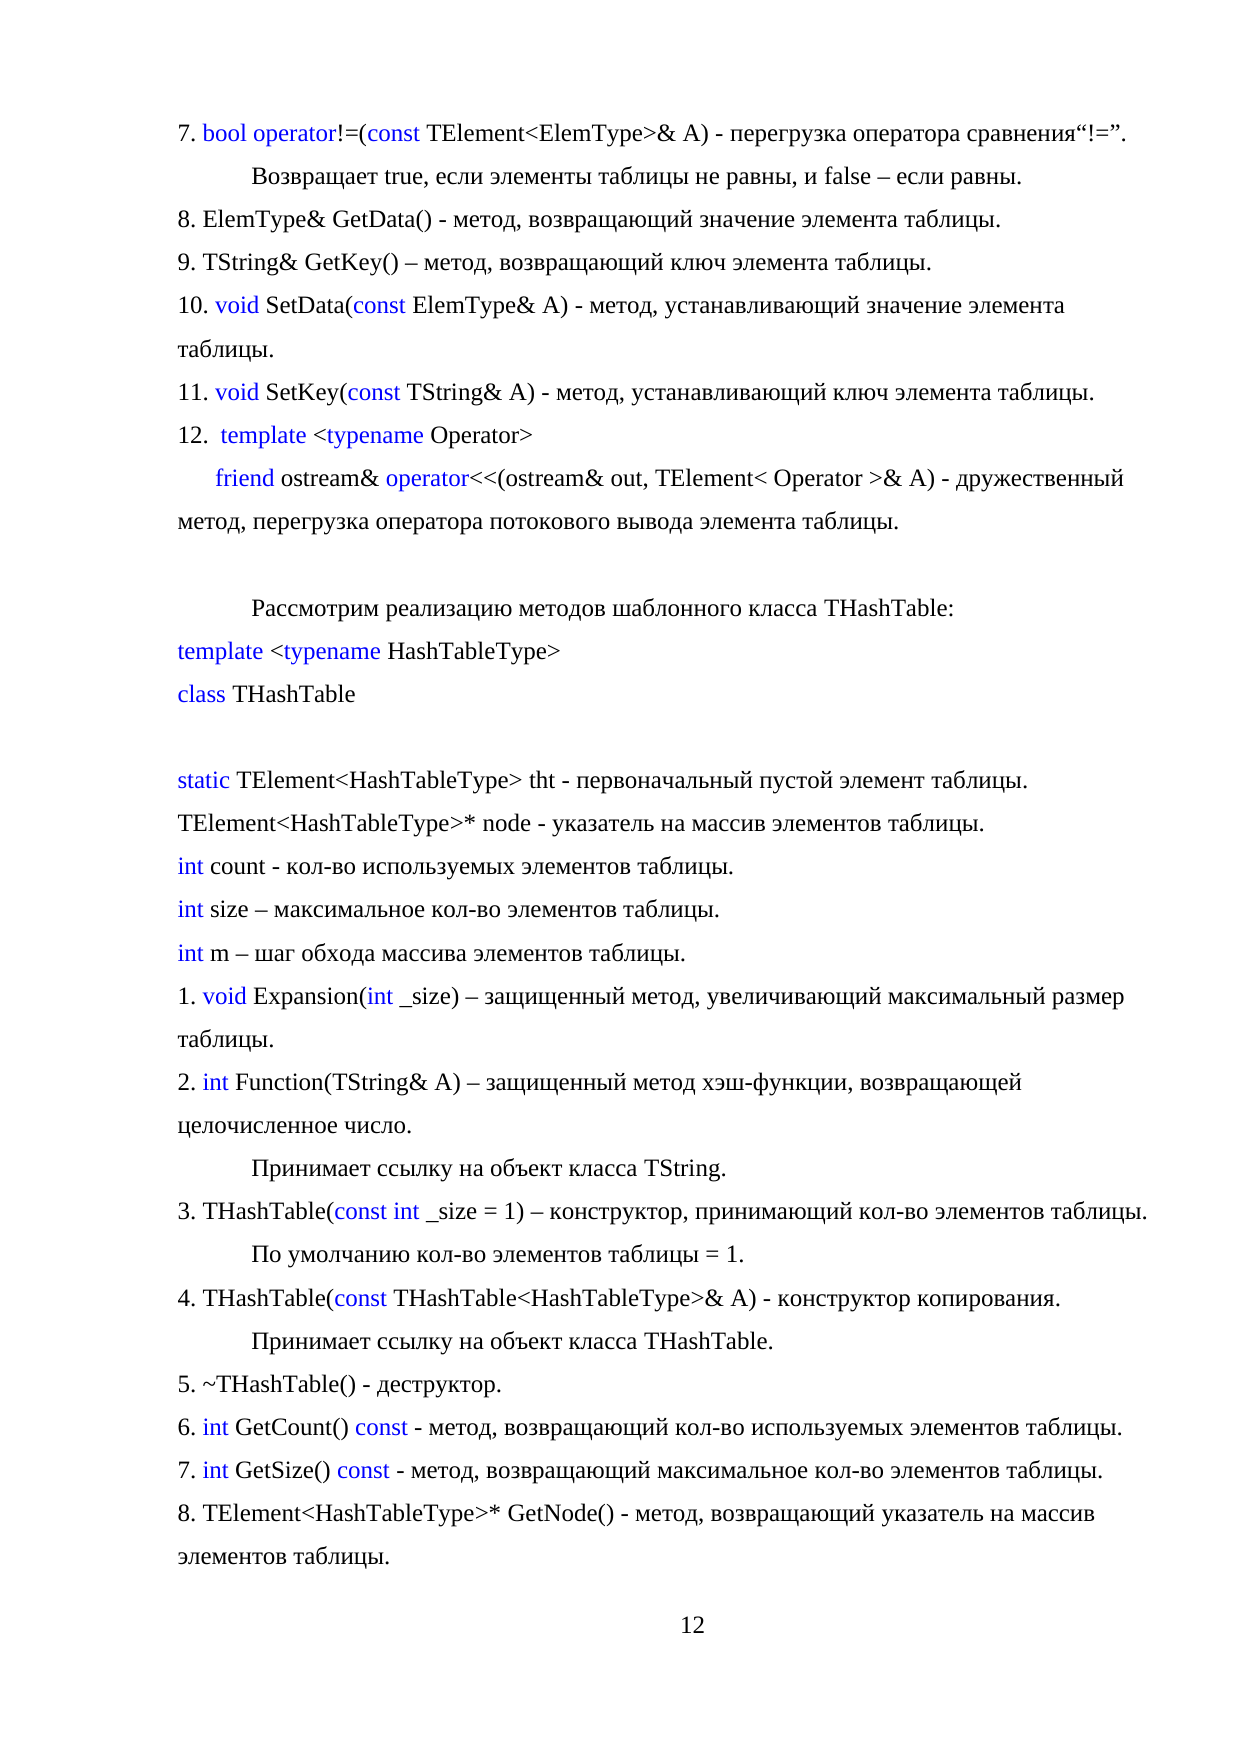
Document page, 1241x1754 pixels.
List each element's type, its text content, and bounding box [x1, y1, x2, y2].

text static TElement<HashTableType> tht - первоначальный пустой элемент таблицы. [177, 765, 1152, 794]
text Рассмотрим реализацию методов шаблонного класса THashTable: [177, 593, 1152, 621]
text int m – шаг обхода массива элементов таблицы. [177, 938, 1152, 966]
text По умолчанию кол-во элементов таблицы = 1. [177, 1239, 1152, 1268]
text Принимает ссылку на объект класса TString. [177, 1153, 1152, 1182]
text 4. THashTable(const THashTable<HashTableType>& A) - конструктор копирования. [177, 1283, 1152, 1311]
text 6. int GetCount() const - метод, возвращающий кол-во используемых элементов таблицы. [177, 1412, 1152, 1441]
text Возвращает true, если элементы таблицы не равны, и false – если равны. [177, 161, 1152, 190]
text template <typename HashTableType> [177, 636, 1152, 664]
text 8. TElement<HashTableType>* GetNode() - метод, возвращающий указатель на массив элементов таблицы. [177, 1498, 1152, 1570]
text class THashTable [177, 679, 1152, 708]
text 11. void SetKey(const TString& A) - метод, устанавливающий ключ элемента таблицы. [177, 377, 1152, 406]
text int size – максимальное кол-во элементов таблицы. [177, 894, 1152, 923]
text 3. THashTable(const int _size = 1) – конструктор, принимающий кол-во элементов таблицы. [177, 1196, 1152, 1225]
text 7. bool operator!=(const TElement<ElemType>& A) - перегрузка оператора сравнения“!=”. [177, 118, 1152, 147]
text 12. template <typename Operator> [177, 420, 1152, 449]
text 8. ElemType& GetData() - метод, возвращающий значение элемента таблицы. [177, 204, 1152, 233]
text Принимает ссылку на объект класса THashTable. [177, 1326, 1152, 1354]
text 1. void Expansion(int _size) – защищенный метод, увеличивающий максимальный размер таблицы. [177, 981, 1152, 1053]
text 2. int Function(TString& A) – защищенный метод хэш-функции, возвращающей целочисленное число. [177, 1067, 1152, 1139]
text friend ostream& operator<<(ostream& out, TElement< Operator >& A) - дружественный метод, перегрузка оператора потокового вывода элемента таблицы. [177, 463, 1152, 535]
text int count - кол-во используемых элементов таблицы. [177, 851, 1152, 880]
text 5. ~THashTable() - деструктор. [177, 1369, 1152, 1398]
text 7. int GetSize() const - метод, возвращающий максимальное кол-во элементов таблицы. [177, 1455, 1152, 1484]
text TElement<HashTableType>* node - указатель на массив элементов таблицы. [177, 808, 1152, 837]
text 10. void SetData(const ElemType& A) - метод, устанавливающий значение элемента таблицы. [177, 291, 1152, 362]
text 9. TString& GetKey() – метод, возвращающий ключ элемента таблицы. [177, 247, 1152, 276]
